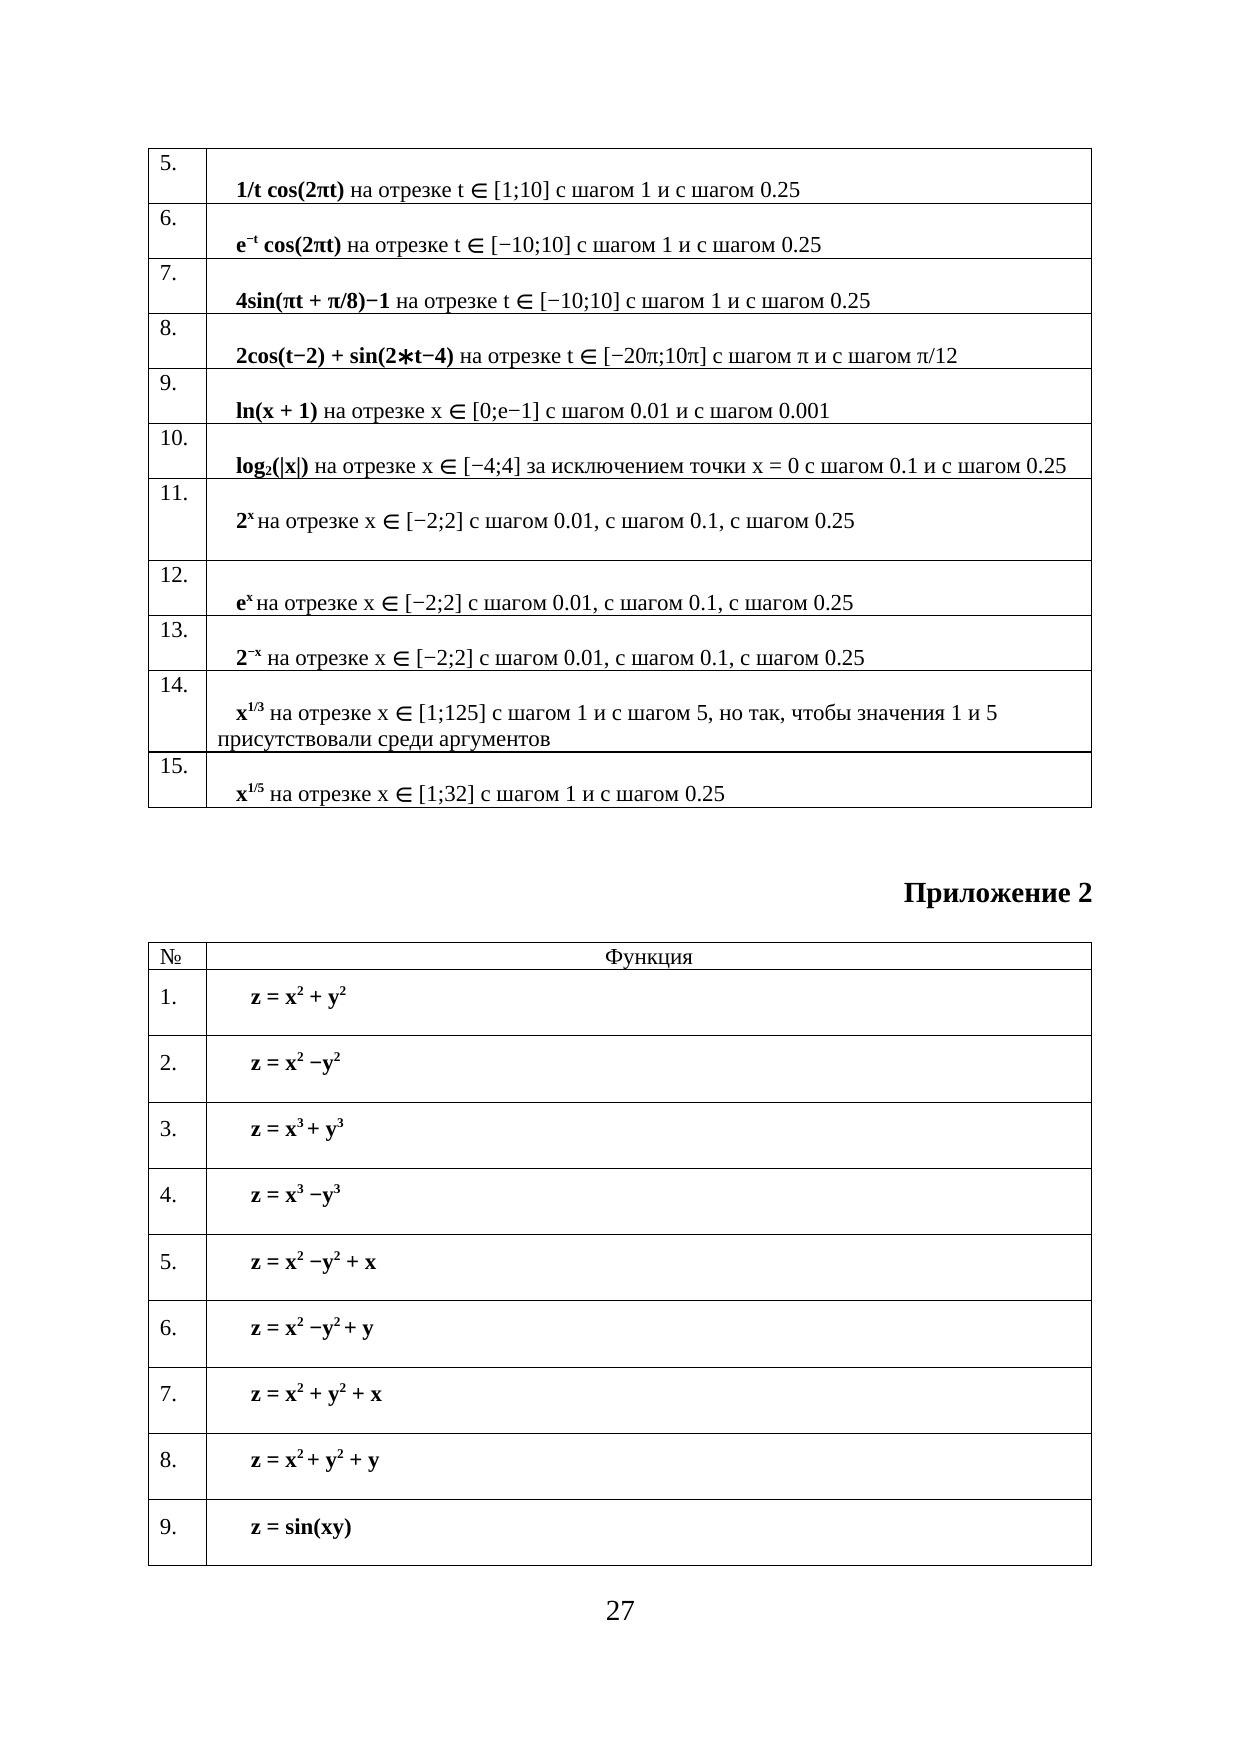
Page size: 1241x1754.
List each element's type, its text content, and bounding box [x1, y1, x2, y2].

table_cell [149, 149, 206, 203]
table_cell [149, 1235, 206, 1300]
table_cell [149, 204, 206, 258]
table_cell x1/3 на отрезке x ∈ [1;125] с шагом 1 и с шагом 5, но так, чтобы значения 1 и 5 присутствовали среди аргументов [207, 671, 1091, 751]
table_cell [149, 1103, 206, 1168]
table_cell z = x2 + y2 + x [207, 1368, 1091, 1433]
table_header Функция [207, 943, 1091, 969]
table_cell z = x3 + y3 [207, 1103, 1091, 1168]
table_cell [149, 369, 206, 423]
table_cell [149, 561, 206, 615]
table_cell [149, 970, 206, 1035]
table_cell [149, 1169, 206, 1234]
table_cell 2−x на отрезке x ∈ [−2;2] с шагом 0.01, с шагом 0.1, с шагом 0.25 [207, 616, 1091, 670]
table_cell z = x2 + y2 + y [207, 1434, 1091, 1499]
table_cell 2cos(t−2) + sin(2∗t−4) на отрезке t ∈ [−20π;10π] с шагом π и с шагом π/12 [207, 314, 1091, 368]
table_header № [149, 943, 206, 969]
table_cell x1/5 на отрезке x ∈ [1;32] с шагом 1 и с шагом 0.25 [207, 753, 1091, 807]
table_cell [149, 314, 206, 368]
table_cell e−t cos(2πt) на отрезке t ∈ [−10;10] с шагом 1 и с шагом 0.25 [207, 204, 1091, 258]
table_cell 2x на отрезке x ∈ [−2;2] с шагом 0.01, с шагом 0.1, с шагом 0.25 [207, 479, 1091, 560]
table_cell [149, 259, 206, 313]
table_cell [149, 1301, 206, 1367]
table_cell [149, 1434, 206, 1499]
table_cell ln(x + 1) на отрезке x ∈ [0;e−1] с шагом 0.01 и с шагом 0.001 [207, 369, 1091, 423]
table_cell [149, 479, 206, 560]
table_cell ex на отрезке x ∈ [−2;2] с шагом 0.01, с шагом 0.1, с шагом 0.25 [207, 561, 1091, 615]
table_cell [149, 671, 206, 751]
table_cell z = sin(xy) [207, 1500, 1091, 1565]
table_cell [149, 1036, 206, 1102]
text Приложение 2 [148, 875, 1092, 908]
table_cell z = x2 −y2 [207, 1036, 1091, 1102]
table_cell [149, 616, 206, 670]
table_cell [149, 424, 206, 478]
table_cell z = x2 + y2 [207, 970, 1091, 1035]
table_cell log2(|x|) на отрезке x ∈ [−4;4] за исключением точки x = 0 с шагом 0.1 и с шагом 0.25 [207, 424, 1091, 478]
table_cell [149, 753, 206, 807]
table_cell 4sin(πt + π/8)−1 на отрезке t ∈ [−10;10] с шагом 1 и с шагом 0.25 [207, 259, 1091, 313]
table_cell 1/t cos(2πt) на отрезке t ∈ [1;10] с шагом 1 и с шагом 0.25 [207, 149, 1091, 203]
table_cell [149, 1368, 206, 1433]
table_cell [149, 1500, 206, 1565]
table_cell z = x2 −y2 + y [207, 1301, 1091, 1367]
table_cell z = x2 −y2 + x [207, 1235, 1091, 1300]
table_cell z = x3 −y3 [207, 1169, 1091, 1234]
